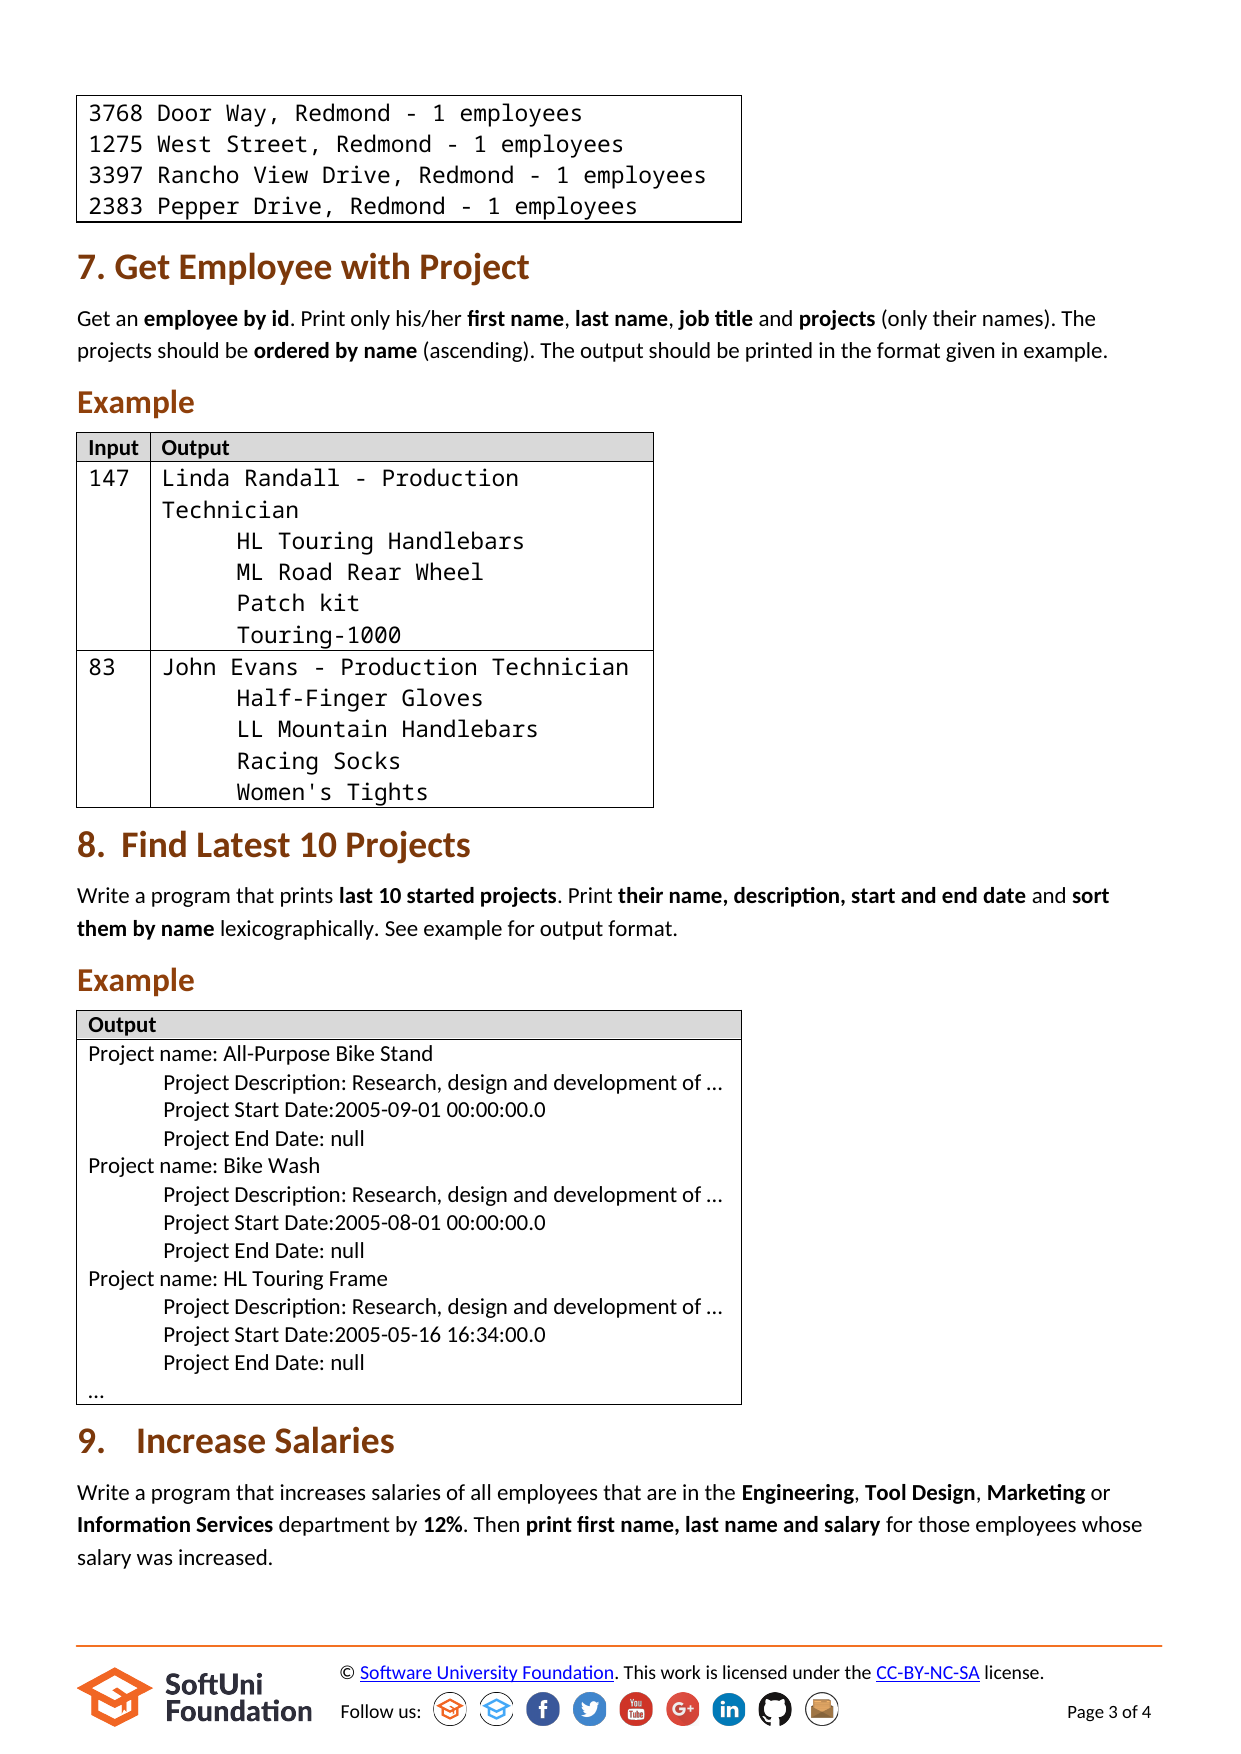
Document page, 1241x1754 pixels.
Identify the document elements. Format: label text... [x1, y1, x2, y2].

subtitle Example [77, 958, 1163, 999]
table_cell 83 [77, 651, 150, 807]
subtitle Example [77, 381, 1163, 422]
picture [526, 1692, 560, 1726]
text Write a program that prints last 10 started projects. Print their name, description, start and end date and sort them by name lexicographically. See example for output format. [77, 882, 1163, 942]
picture [480, 1692, 513, 1726]
table_cell 147 [77, 462, 150, 650]
table_header Output [151, 433, 653, 461]
picture [736, 1716, 746, 1726]
table_cell John Evans - Production Technician Half-Finger Gloves LL Mountain Handlebars Racing Socks Women's Tights [151, 651, 653, 807]
table_header Input [77, 433, 150, 461]
picture [758, 1692, 792, 1726]
picture [76, 1667, 312, 1727]
text Write a program that increases salaries of all employees that are in the Engineering, Tool Design, Marketing or Information Services department by 12%. Then print first name, last name and salary for those employees whose salary was increased. [77, 1478, 1163, 1571]
table_cell Project name: All-Purpose Bike Stand Project Description: Research, design and development of … Project Start Date:2005-09-01 00:00:00.0 Project End Date: null Project name: Bike Wash Project Description: Research, design and development of … Project Start Date:2005-08-01 00:00:00.0 Project End Date: null Project name: HL Touring Frame Project Description: Research, design and development of … Project Start Date:2005-05-16 16:34:00.0 Project End Date: null … [77, 1040, 741, 1404]
subtitle Increase Salaries [77, 1417, 1163, 1463]
table_cell Linda Randall - Production Technician HL Touring Handlebars ML Road Rear Wheel Patch kit Touring-1000 [151, 462, 653, 650]
picture [573, 1692, 607, 1726]
picture [433, 1692, 467, 1726]
picture [736, 1693, 746, 1703]
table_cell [77, 96, 741, 221]
picture [712, 1693, 722, 1703]
text Get an employee by id. Print only his/her first name, last name, job title and projects (only their names). The projects should be ordered by name (ascending). The output should be printed in the format given in example. [77, 304, 1163, 364]
subtitle Get Employee with Project [77, 243, 1163, 289]
picture [619, 1692, 653, 1726]
table_header Output [77, 1011, 741, 1038]
picture [727, 1707, 738, 1717]
picture [805, 1692, 839, 1726]
picture [712, 1716, 722, 1726]
subtitle Find Latest 10 Projects [77, 821, 1163, 866]
picture [666, 1692, 700, 1726]
